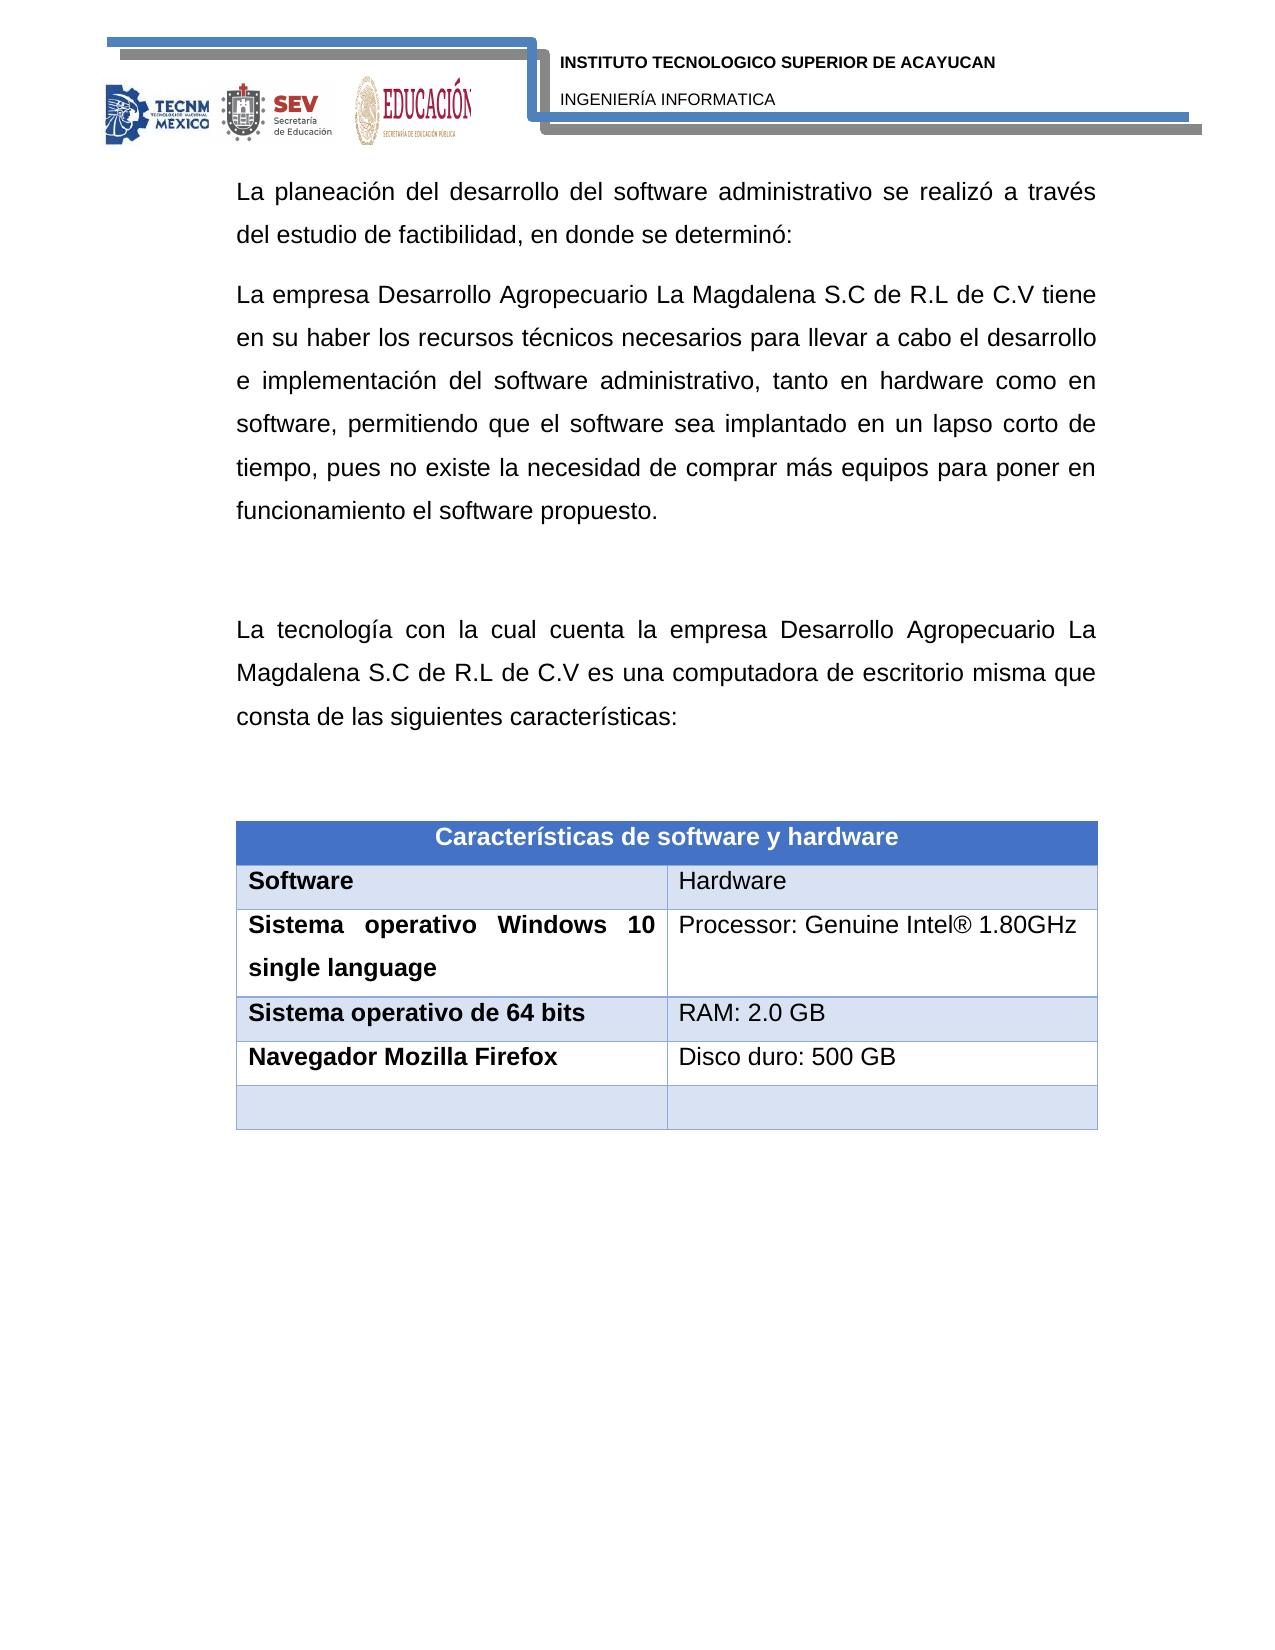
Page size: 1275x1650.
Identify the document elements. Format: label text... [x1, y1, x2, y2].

table_cell [237, 1086, 667, 1129]
text La planeación del desarrollo del software administrativo se realizó a través del estudio de factibilidad, en donde se determinó: [236, 177, 1098, 249]
table_cell Navegador Mozilla Firefox [237, 1042, 667, 1084]
table_cell Sistema operativo Windows 10 single language [237, 910, 667, 996]
table_cell Hardware [668, 866, 1097, 909]
picture [101, 75, 339, 151]
table_cell Disco duro: 500 GB [668, 1042, 1097, 1084]
table_cell Processor: Genuine Intel® 1.80GHz [668, 910, 1097, 996]
table_cell Sistema operativo de 64 bits [237, 998, 667, 1041]
text La tecnología con la cual cuenta la empresa Desarrollo Agropecuario La Magdalena S.C de R.L de C.V es una computadora de escritorio misma que consta de las siguientes características: [236, 615, 1098, 730]
table_header Características de software y hardware [237, 822, 1097, 865]
picture [355, 76, 471, 145]
table_cell Software [237, 866, 667, 909]
text La empresa Desarrollo Agropecuario La Magdalena S.C de R.L de C.V tiene en su haber los recursos técnicos necesarios para llevar a cabo el desarrollo e implementación del software administrativo, tanto en hardware como en software, permitiendo que el software sea implantado en un lapso corto de tiempo, pues no existe la necesidad de comprar más equipos para poner en funcionamiento el software propuesto. [236, 280, 1098, 524]
table_cell [668, 1086, 1097, 1129]
table_cell RAM: 2.0 GB [668, 998, 1097, 1041]
